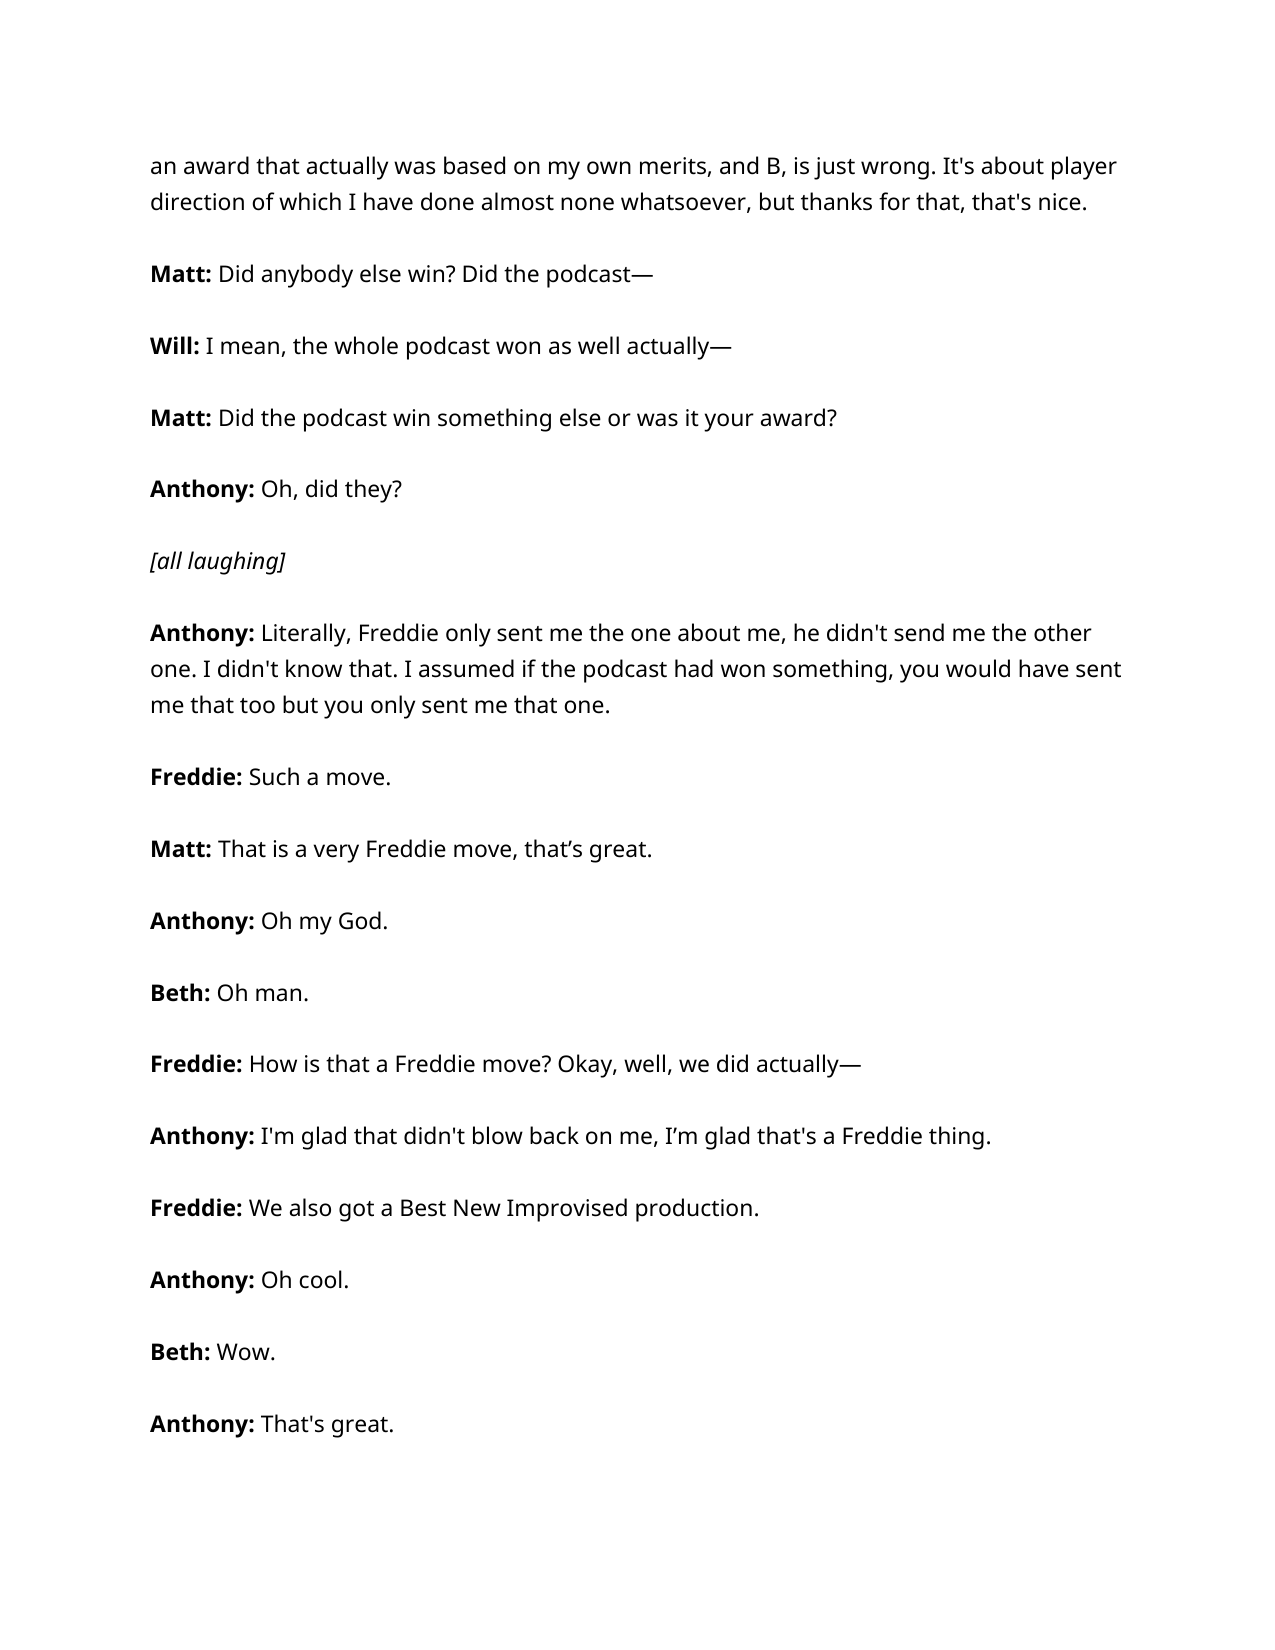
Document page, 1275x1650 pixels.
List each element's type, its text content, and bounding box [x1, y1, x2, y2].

text Anthony: I'm glad that didn't blow back on me, I’m glad that's a Freddie thing. [150, 1120, 1125, 1152]
text Freddie: Such a move. [150, 761, 1125, 792]
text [150, 150, 1125, 217]
text Anthony: Oh, did they? [150, 473, 1125, 505]
text Freddie: How is that a Freddie move? Okay, well, we did actually— [150, 1048, 1125, 1080]
text Anthony: Oh my God. [150, 905, 1125, 936]
text Matt: Did anybody else win? Did the podcast— [150, 258, 1125, 289]
text Anthony: Literally, Freddie only sent me the one about me, he didn't send me the other one. I didn't know that. I assumed if the podcast had won something, you would have sent me that too but you only sent me that one. [150, 617, 1125, 720]
text [all laughing] [150, 545, 1125, 577]
text Matt: That is a very Freddie move, that’s great. [150, 833, 1125, 864]
text Beth: Oh man. [150, 977, 1125, 1008]
text Matt: Did the podcast win something else or was it your award? [150, 402, 1125, 433]
text Beth: Wow. [150, 1336, 1125, 1367]
text Anthony: That's great. [150, 1408, 1125, 1439]
text Anthony: Oh cool. [150, 1264, 1125, 1295]
text Will: I mean, the whole podcast won as well actually— [150, 330, 1125, 361]
text Freddie: We also got a Best New Improvised production. [150, 1192, 1125, 1223]
